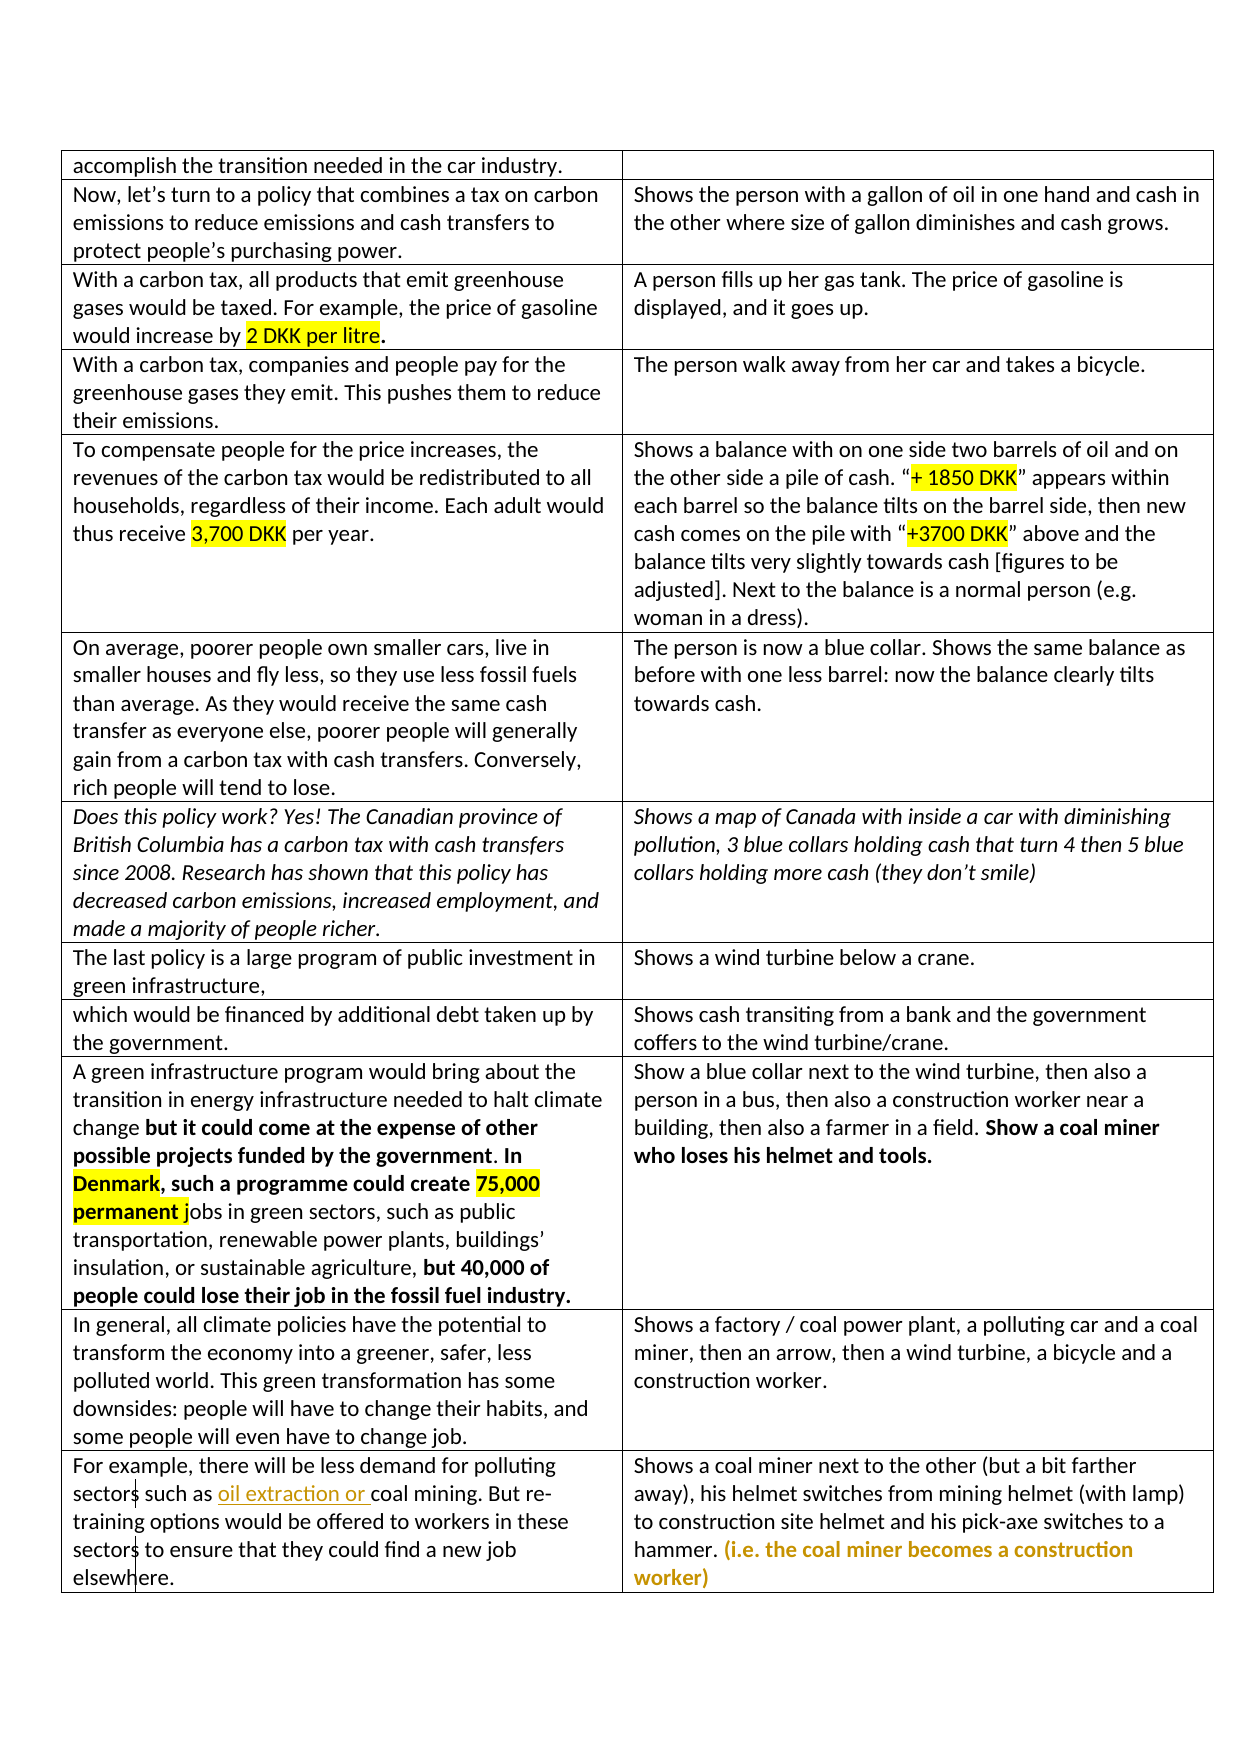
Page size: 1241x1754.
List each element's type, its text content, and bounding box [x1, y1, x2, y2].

table_cell Now, let’s turn to a policy that combines a tax on carbon emissions to reduce emissions and cash transfers to protect people’s purchasing power. [62, 180, 622, 264]
table_cell Shows a map of Canada with inside a car with diminishing pollution, 3 blue collars holding cash that turn 4 then 5 blue collars holding more cash (they don’t smile) [623, 802, 1213, 942]
table_cell Shows a balance with on one side two barrels of oil and on the other side a pile of cash. “+ 1850 DKK” appears within each barrel so the balance tilts on the barrel side, then new cash comes on the pile with “+3700 DKK” above and the balance tilts very slightly towards cash [figures to be adjusted]. Next to the balance is a normal person (e.g. woman in a dress). [623, 435, 1213, 632]
table_cell The person is now a blue collar. Shows the same balance as before with one less barrel: now the balance clearly tilts towards cash. [623, 633, 1213, 801]
table_cell Shows cash transiting from a bank and the government coffers to the wind turbine/crane. [623, 1000, 1213, 1056]
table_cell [623, 151, 1213, 179]
table_cell A green infrastructure program would bring about the transition in energy infrastructure needed to halt climate change but it could come at the expense of other possible projects funded by the government. In Denmark, such a programme could create 75,000 permanent jobs in green sectors, such as public transportation, renewable power plants, buildings’ insulation, or sustainable agriculture, but 40,000 of people could lose their job in the fossil fuel industry. [62, 1057, 622, 1309]
table_cell To compensate people for the price increases, the revenues of the carbon tax would be redistributed to all households, regardless of their income. Each adult would thus receive 3,700 DKK per year. [62, 435, 622, 632]
table_cell With a carbon tax, companies and people pay for the greenhouse gases they emit. This pushes them to reduce their emissions. [62, 350, 622, 434]
table_cell A person fills up her gas tank. The price of gasoline is displayed, and it goes up. [623, 265, 1213, 349]
table_cell In general, all climate policies have the potential to transform the economy into a greener, safer, less polluted world. This green transformation has some downsides: people will have to change their habits, and some people will even have to change job. [62, 1310, 622, 1450]
table_cell On average, poorer people own smaller cars, live in smaller houses and fly less, so they use less fossil fuels than average. As they would receive the same cash transfer as everyone else, poorer people will generally gain from a carbon tax with cash transfers. Conversely, rich people will tend to lose. [62, 633, 622, 801]
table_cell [62, 151, 622, 179]
table_cell Does this policy work? Yes! The Canadian province of British Columbia has a carbon tax with cash transfers since 2008. Research has shown that this policy has decreased carbon emissions, increased employment, and made a majority of people richer. [62, 802, 622, 942]
table_cell Show a blue collar next to the wind turbine, then also a person in a bus, then also a construction worker near a building, then also a farmer in a field. Show a coal miner who loses his helmet and tools. [623, 1057, 1213, 1309]
table_cell For example, there will be less demand for polluting sectors such as coal mining. But re-training options would be offered to workers in these sectors to ensure that they could find a new job elsewhere. [62, 1451, 622, 1592]
table_cell The person walk away from her car and takes a bicycle. [623, 350, 1213, 434]
table_cell Shows a factory / coal power plant, a polluting car and a coal miner, then an arrow, then a wind turbine, a bicycle and a construction worker. [623, 1310, 1213, 1450]
table_cell which would be financed by additional debt taken up by the government. [62, 1000, 622, 1056]
table_cell Shows a coal miner next to the other (but a bit farther away), his helmet switches from mining helmet (with lamp) to construction site helmet and his pick-axe switches to a hammer. (i.e. the coal miner becomes a construction worker) [623, 1451, 1213, 1592]
table_cell Shows a wind turbine below a crane. [623, 943, 1213, 999]
table_cell The last policy is a large program of public investment in green infrastructure, [62, 943, 622, 999]
table_cell With a carbon tax, all products that emit greenhouse gases would be taxed. For example, the price of gasoline would increase by 2 DKK per litre. [62, 265, 622, 349]
table_cell Shows the person with a gallon of oil in one hand and cash in the other where size of gallon diminishes and cash grows. [623, 180, 1213, 264]
